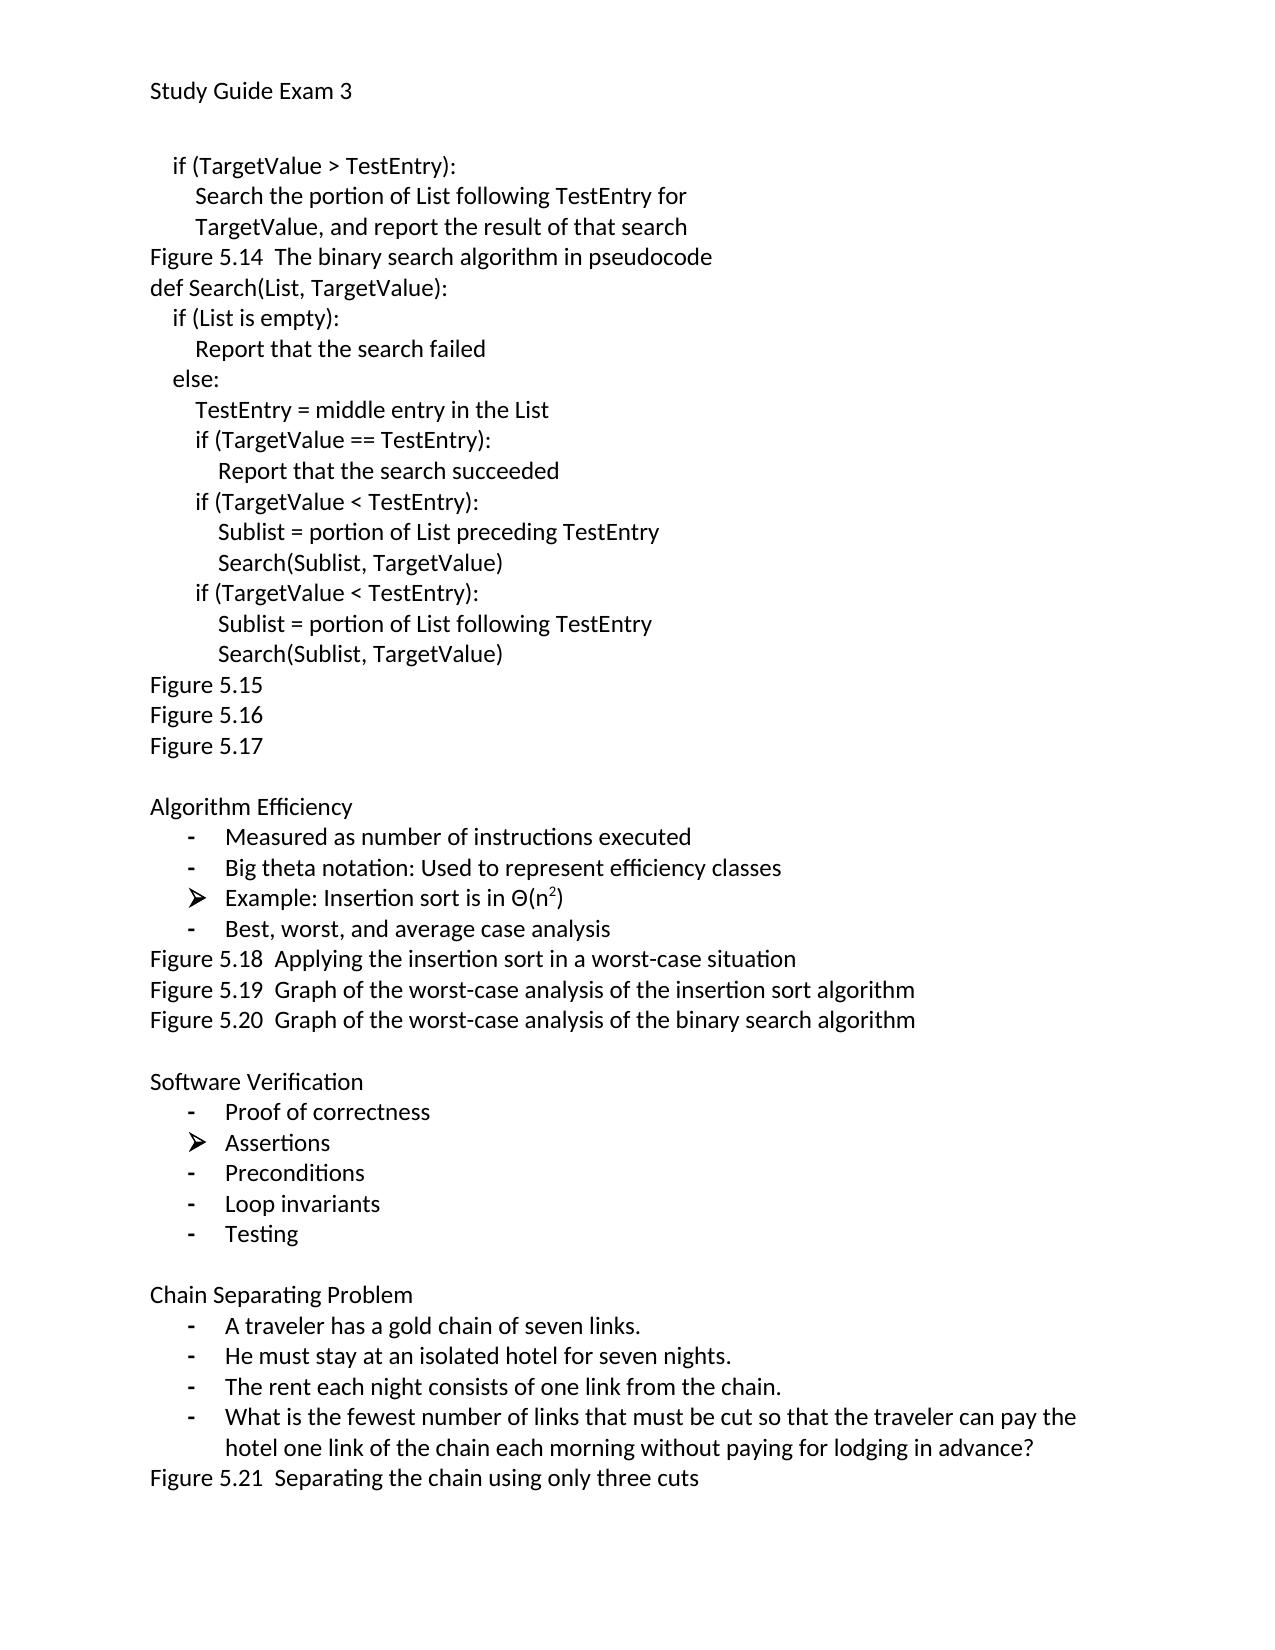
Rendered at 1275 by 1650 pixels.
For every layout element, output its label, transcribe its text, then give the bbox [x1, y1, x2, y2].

text Figure 5.16 [150, 699, 1125, 730]
list Assertions [187, 1127, 1125, 1157]
text else: [150, 364, 1125, 394]
text if (TargetValue == TestEntry): [150, 425, 1125, 455]
list What is the fewest number of links that must be cut so that the traveler can pay the hotel one link of the chain each morning without paying for lodging in advance? [187, 1401, 1125, 1462]
text if (List is empty): [150, 303, 1125, 333]
text Figure 5.18 Applying the insertion sort in a worst-case situation [150, 943, 1125, 974]
text Software Verification [150, 1066, 1125, 1096]
text if (TargetValue > TestEntry): [150, 150, 1125, 181]
text Algorithm Efficiency [150, 791, 1125, 821]
list Example: Insertion sort is in Θ(n2) [187, 882, 1125, 913]
text Sublist = portion of List following TestEntry [150, 608, 1125, 638]
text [150, 211, 1125, 242]
list A traveler has a gold chain of seven links. [187, 1310, 1125, 1340]
text Figure 5.19 Graph of the worst-case analysis of the insertion sort algorithm [150, 974, 1125, 1004]
text TestEntry = middle entry in the List [150, 394, 1125, 425]
list Loop invariants [187, 1188, 1125, 1218]
text if (TargetValue < TestEntry): [150, 577, 1125, 608]
text if (TargetValue < TestEntry): [150, 486, 1125, 516]
list Proof of correctness [187, 1096, 1125, 1127]
list Big theta notation: Used to represent efficiency classes [187, 852, 1125, 882]
text Figure 5.14 The binary search algorithm in pseudocode [150, 242, 1125, 272]
list Measured as number of instructions executed [187, 821, 1125, 852]
text def Search(List, TargetValue): [150, 272, 1125, 303]
text Figure 5.15 [150, 669, 1125, 699]
text Figure 5.17 [150, 730, 1125, 760]
text Search(Sublist, TargetValue) [150, 547, 1125, 577]
list The rent each night consists of one link from the chain. [187, 1371, 1125, 1401]
text Search the portion of List following TestEntry for [150, 181, 1125, 211]
text Figure 5.21 Separating the chain using only three cuts [150, 1462, 1125, 1493]
list Testing [187, 1218, 1125, 1249]
list Preconditions [187, 1157, 1125, 1188]
list Best, worst, and average case analysis [187, 913, 1125, 943]
text Report that the search failed [150, 333, 1125, 364]
text Sublist = portion of List preceding TestEntry [150, 516, 1125, 547]
text Chain Separating Problem [150, 1279, 1125, 1310]
text Report that the search succeeded [150, 455, 1125, 486]
text Search(Sublist, TargetValue) [150, 638, 1125, 669]
list He must stay at an isolated hotel for seven nights. [187, 1340, 1125, 1371]
text Figure 5.20 Graph of the worst-case analysis of the binary search algorithm [150, 1004, 1125, 1035]
